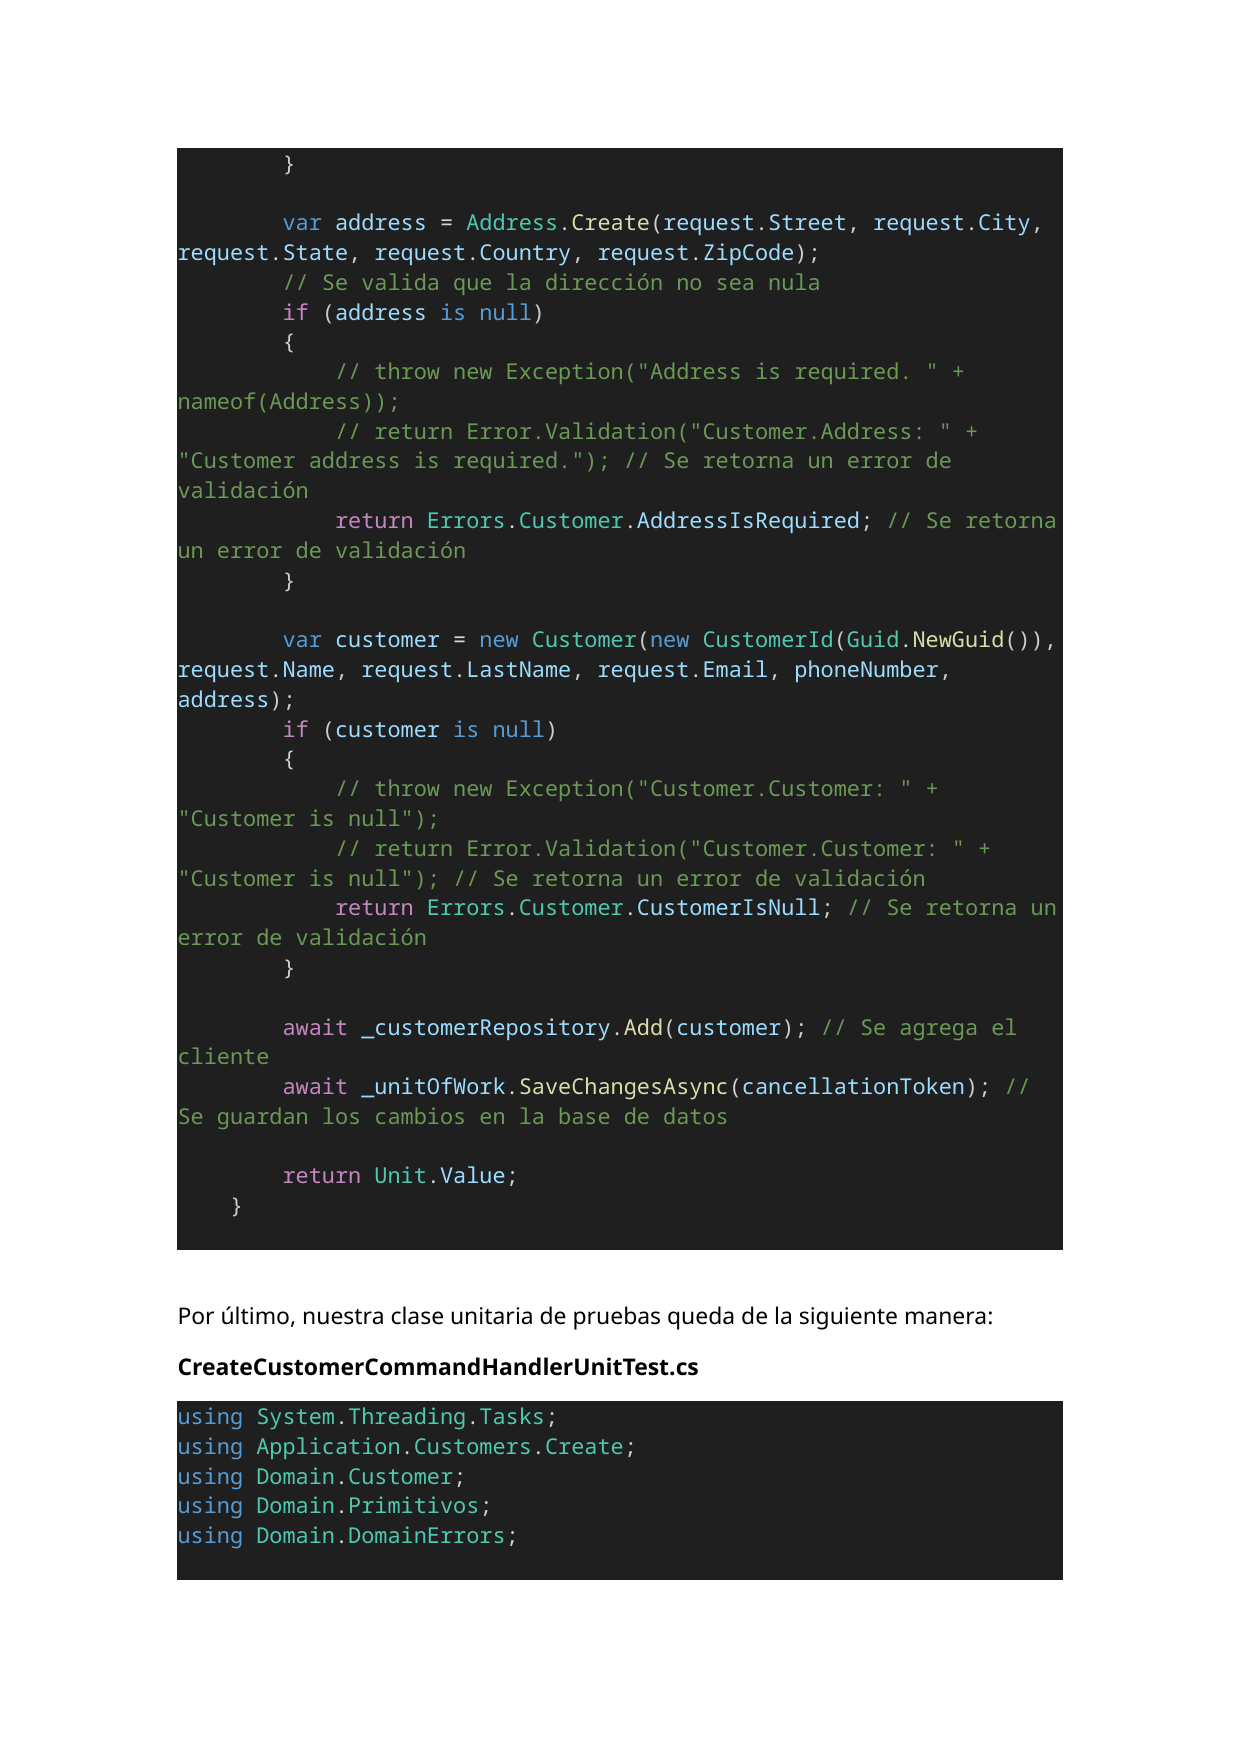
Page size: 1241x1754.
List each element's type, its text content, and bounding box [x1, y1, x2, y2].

text var address = Address.Create(request.Street, request.City, request.State, request.Country, request.ZipCode); [177, 207, 1063, 267]
text // Se valida que la dirección no sea nula [177, 267, 1063, 297]
text CreateCustomerCommandHandlerUnitTest.cs [177, 1351, 1063, 1382]
text // throw new Exception("Address is required. " + nameof(Address)); [177, 356, 1063, 416]
text return Unit.Value; [177, 1161, 1063, 1190]
text } [177, 148, 1063, 177]
text { [177, 743, 1063, 773]
text Por último, nuestra clase unitaria de pruebas queda de la siguiente manera: [177, 1300, 1063, 1332]
text // return Error.Validation("Customer.Customer: " + "Customer is null"); // Se retorna un error de validación [177, 833, 1063, 892]
text return Errors.Customer.CustomerIsNull; // Se retorna un error de validación [177, 892, 1063, 952]
text using Domain.Customer; [177, 1461, 1063, 1491]
text if (address is null) [177, 297, 1063, 326]
text using System.Threading.Tasks; [177, 1401, 1063, 1431]
text return Errors.Customer.AddressIsRequired; // Se retorna un error de validación [177, 505, 1063, 565]
text { [177, 326, 1063, 356]
text } [177, 565, 1063, 594]
text await _customerRepository.Add(customer); // Se agrega el cliente [177, 1012, 1063, 1071]
text await _unitOfWork.SaveChangesAsync(cancellationToken); // Se guardan los cambios en la base de datos [177, 1071, 1063, 1131]
text } [177, 952, 1063, 982]
text // return Error.Validation("Customer.Address: " + "Customer address is required."); // Se retorna un error de validación [177, 416, 1063, 505]
text // throw new Exception("Customer.Customer: " + "Customer is null"); [177, 773, 1063, 833]
text using Domain.Primitivos; [177, 1491, 1063, 1520]
text var customer = new Customer(new CustomerId(Guid.NewGuid()), request.Name, request.LastName, request.Email, phoneNumber, address); [177, 624, 1063, 714]
text using Application.Customers.Create; [177, 1431, 1063, 1461]
text using Domain.DomainErrors; [177, 1520, 1063, 1550]
text if (customer is null) [177, 714, 1063, 743]
text } [177, 1190, 1063, 1220]
